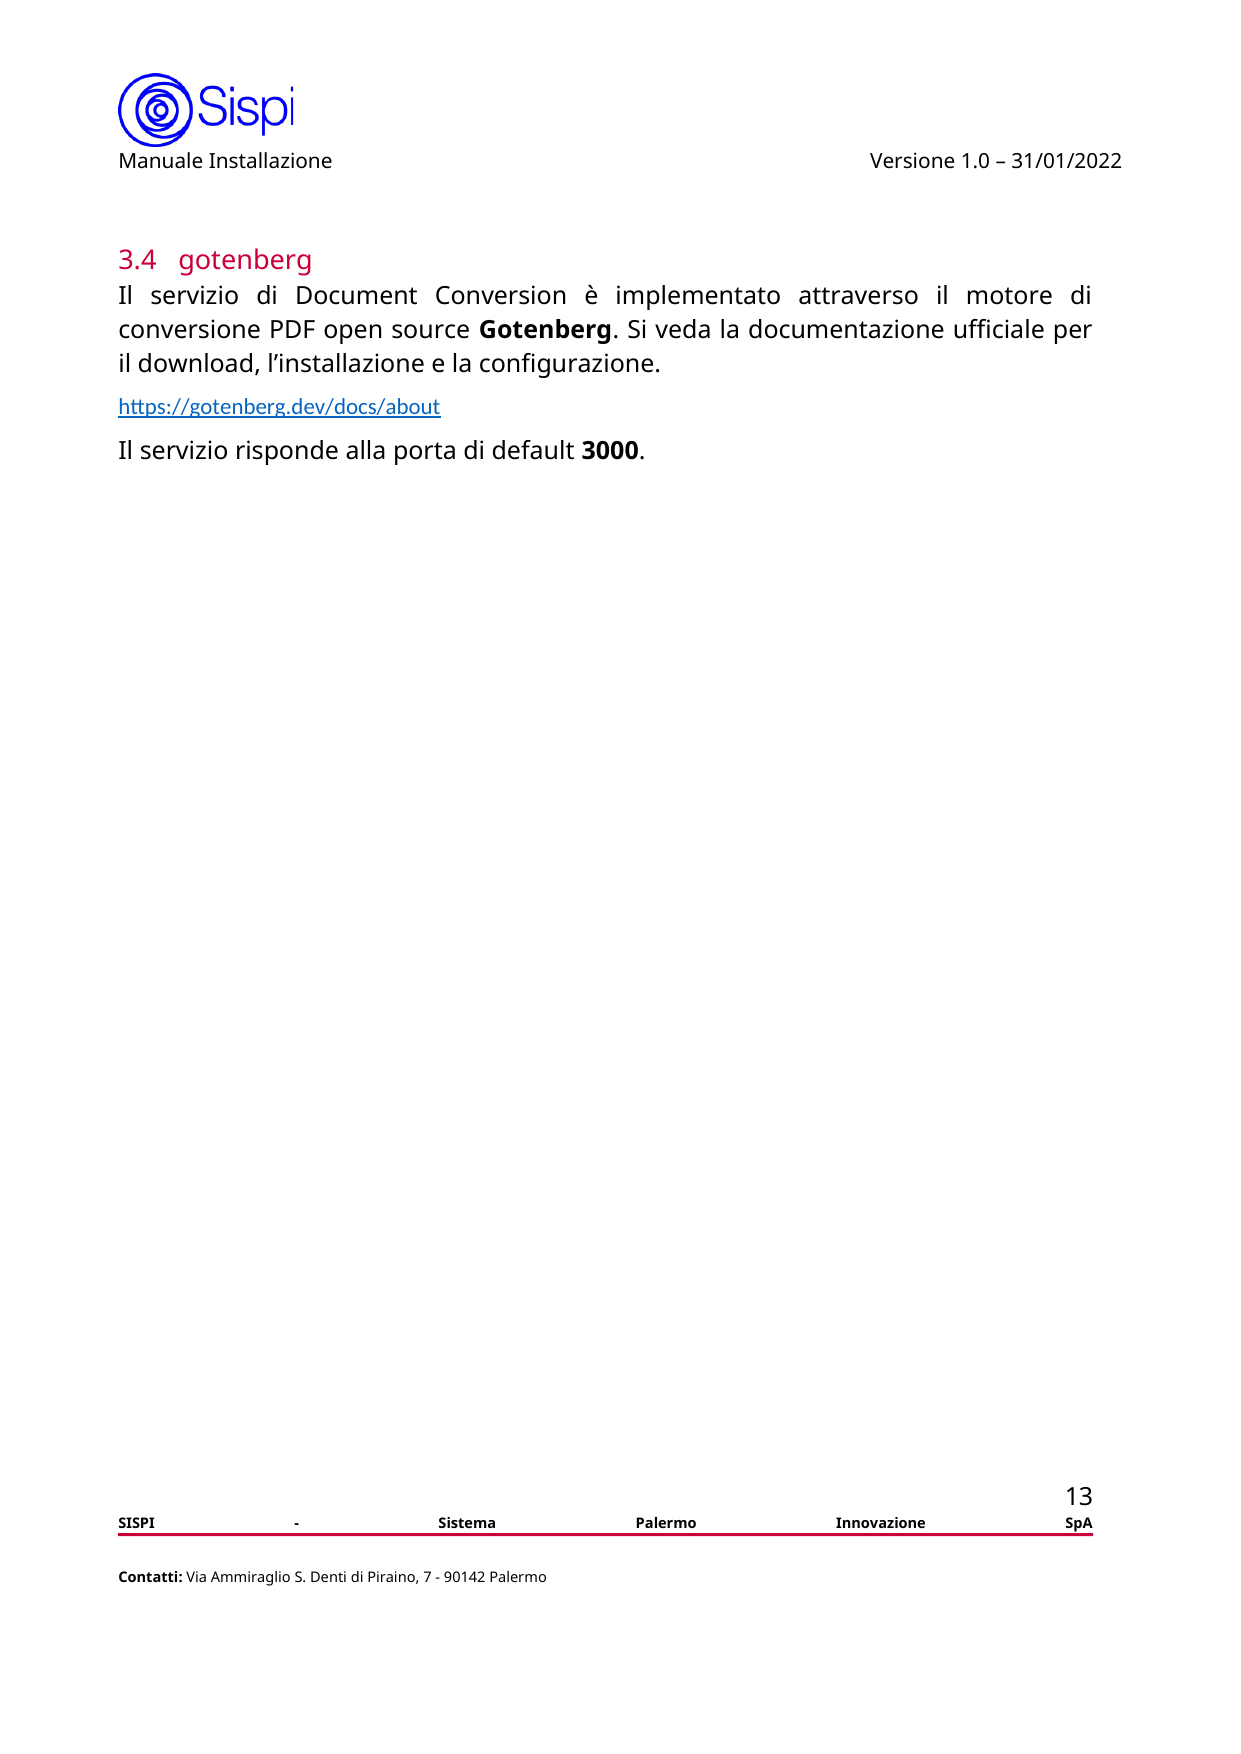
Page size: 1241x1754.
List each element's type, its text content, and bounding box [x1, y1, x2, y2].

picture [118, 73, 294, 147]
text Il servizio di Document Conversion è implementato attraverso il motore di conversione PDF open source Gotenberg. Si veda la documentazione ufficiale per il download, l’installazione e la configurazione. [118, 277, 1093, 379]
subtitle gotenberg [118, 240, 1093, 277]
text https://gotenberg.dev/docs/about [118, 392, 1093, 420]
text Il servizio risponde alla porta di default 3000. [118, 432, 1093, 467]
